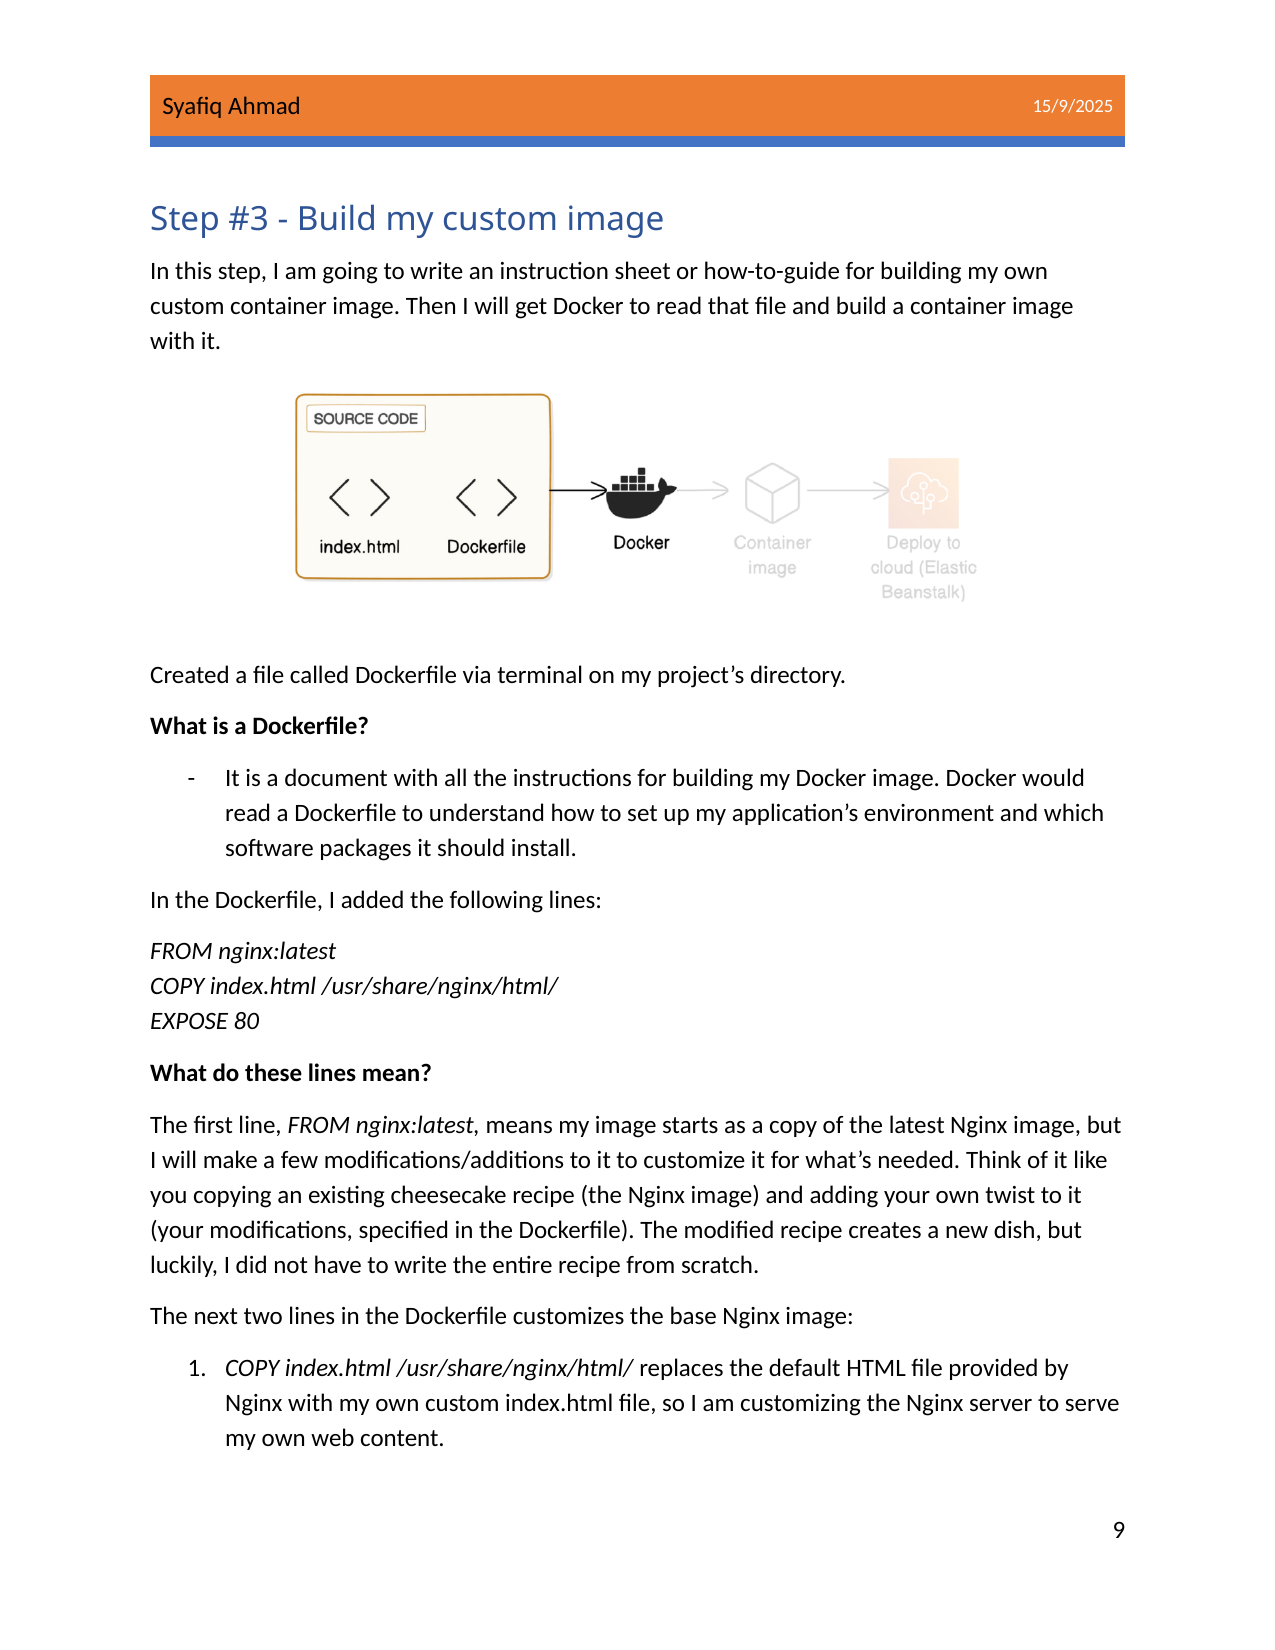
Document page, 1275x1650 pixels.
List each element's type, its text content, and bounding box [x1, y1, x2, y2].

picture [270, 376, 1005, 638]
text In the Dockerfile, I added the following lines: [150, 884, 1125, 914]
text In this step, I am going to write an instruction sheet or how-to-guide for building my own custom container image. Then I will get Docker to read that file and build a container image with it. [150, 255, 1125, 356]
text The first line, FROM nginx:latest, means my image starts as a copy of the latest Nginx image, but I will make a few modifications/additions to it to customize it for what’s needed. Think of it like you copying an existing cheesecake recipe (the Nginx image) and adding your own twist to it (your modifications, specified in the Dockerfile). The modified recipe creates a new dish, but luckily, I did not have to write the entire recipe from scratch. [150, 1109, 1125, 1279]
text FROM nginx:latest COPY index.html /usr/share/nginx/html/ EXPOSE 80 [150, 935, 1125, 1036]
text Created a file called Dockerfile via terminal on my project’s directory. [150, 659, 1125, 689]
list COPY index.html /usr/share/nginx/html/ replaces the default HTML file provided by Nginx with my own custom index.html file, so I am customizing the Nginx server to serve my own web content. [187, 1352, 1125, 1453]
text What is a Dockerfile? [150, 710, 1125, 741]
text What do these lines mean? [150, 1057, 1125, 1088]
list It is a document with all the instructions for building my Docker image. Docker would read a Dockerfile to understand how to set up my application’s environment and which software packages it should install. [187, 762, 1125, 863]
subtitle Step #3 - Build my custom image [150, 195, 1125, 240]
text The next two lines in the Dockerfile customizes the base Nginx image: [150, 1300, 1125, 1331]
